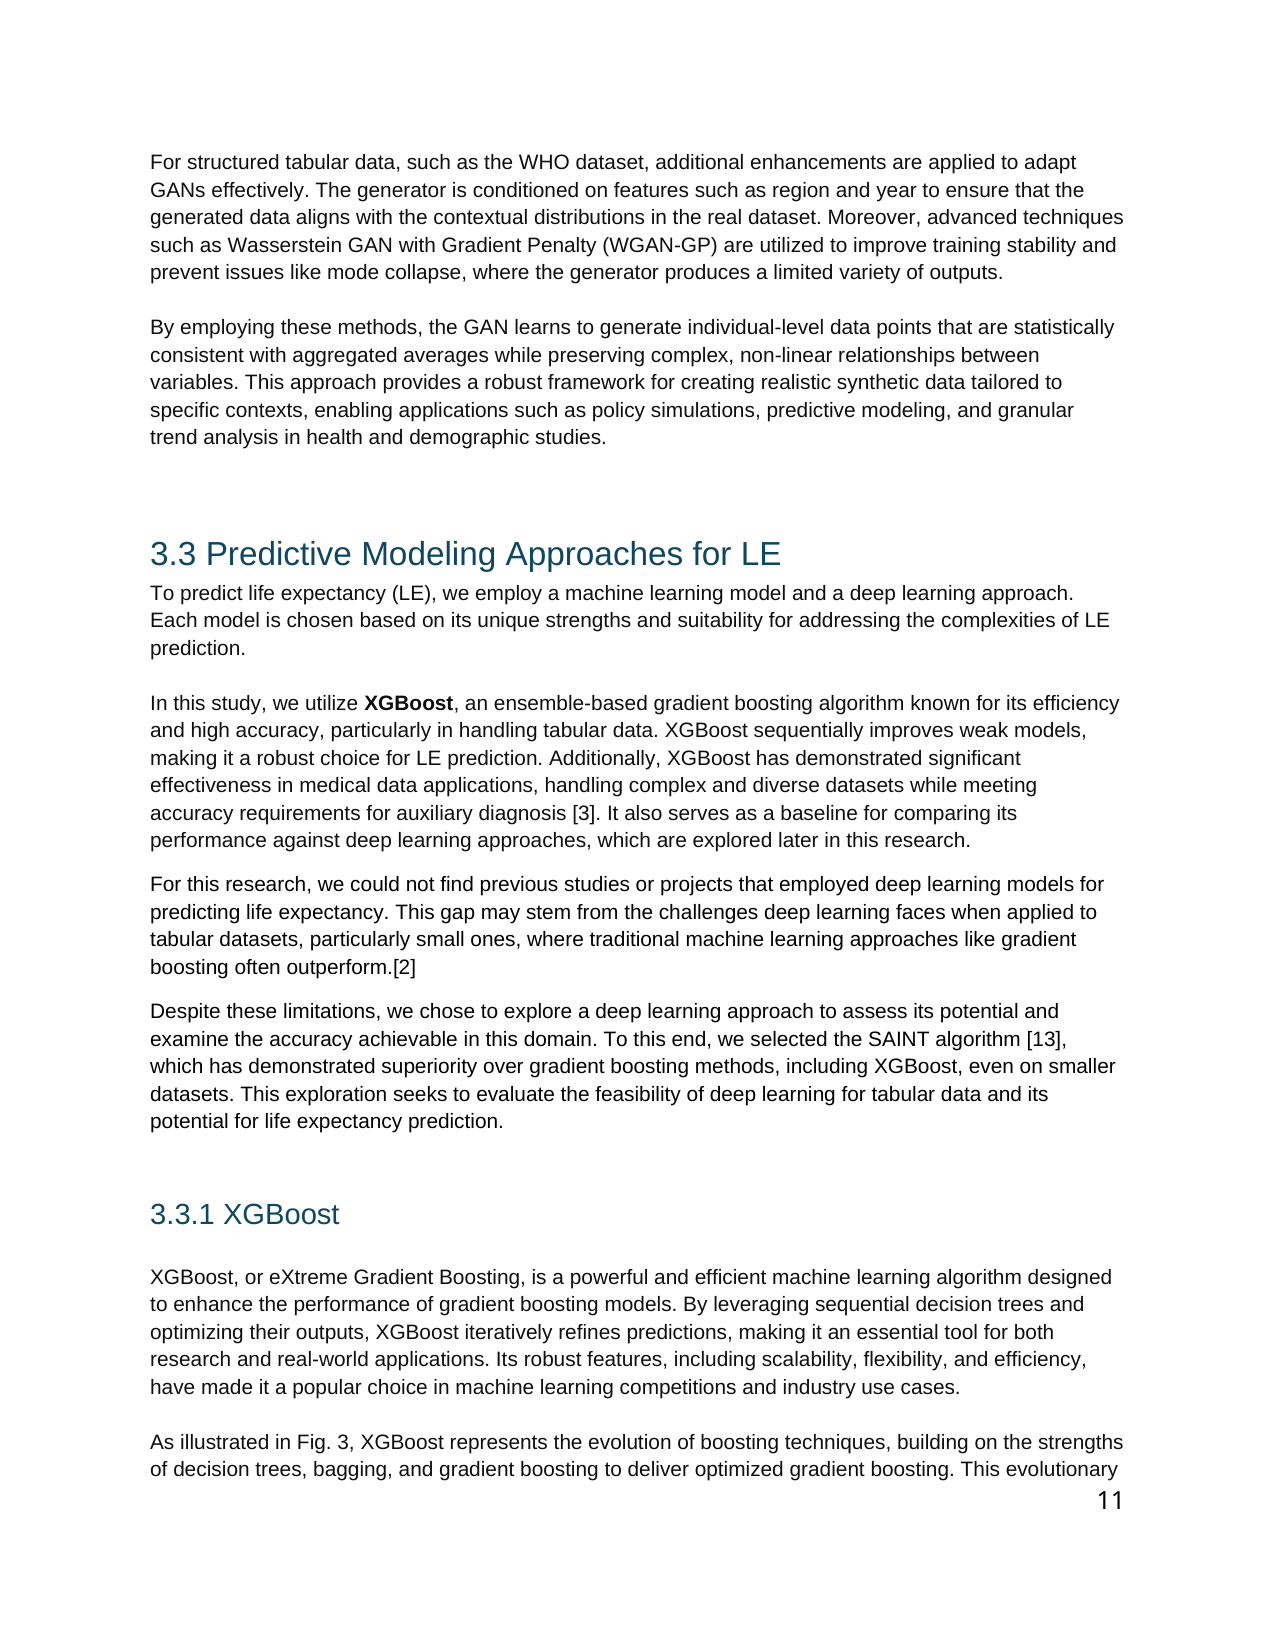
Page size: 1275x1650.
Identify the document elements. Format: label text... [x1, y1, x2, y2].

text For structured tabular data, such as the WHO dataset, additional enhancements are applied to adapt GANs effectively. The generator is conditioned on features such as region and year to ensure that the generated data aligns with the contextual distributions in the real dataset. Moreover, advanced techniques such as Wasserstein GAN with Gradient Penalty (WGAN-GP) are utilized to improve training stability and prevent issues like mode collapse, where the generator produces a limited variety of outputs. [150, 150, 1125, 284]
text In this study, we utilize XGBoost, an ensemble-based gradient boosting algorithm known for its efficiency and high accuracy, particularly in handling tabular data. XGBoost sequentially improves weak models, making it a robust choice for LE prediction. Additionally, XGBoost has demonstrated significant effectiveness in medical data applications, handling complex and diverse datasets while meeting accuracy requirements for auxiliary diagnosis [3]. It also serves as a baseline for comparing its performance against deep learning approaches, which are explored later in this research. [150, 691, 1125, 852]
text XGBoost, or eXtreme Gradient Boosting, is a powerful and efficient machine learning algorithm designed to enhance the performance of gradient boosting models. By leveraging sequential decision trees and optimizing their outputs, XGBoost iteratively refines predictions, making it an essential tool for both research and real-world applications. Its robust features, including scalability, flexibility, and efficiency, have made it a popular choice in machine learning competitions and industry use cases. [150, 1265, 1125, 1399]
text For this research, we could not find previous studies or projects that employed deep learning models for predicting life expectancy. This gap may stem from the challenges deep learning faces when applied to tabular datasets, particularly small ones, where traditional machine learning approaches like gradient boosting often outperform.[2] [150, 872, 1125, 979]
text To predict life expectancy (LE), we employ a machine learning model and a deep learning approach. Each model is chosen based on its unique strengths and suitability for addressing the complexities of LE prediction. [150, 581, 1125, 659]
subtitle 3.3 Predictive Modeling Approaches for LE [150, 534, 1125, 572]
subtitle 3.3.1 XGBoost [150, 1197, 1125, 1231]
text By employing these methods, the GAN learns to generate individual-level data points that are statistically consistent with aggregated averages while preserving complex, non-linear relationships between variables. This approach provides a robust framework for creating realistic synthetic data tailored to specific contexts, enabling applications such as policy simulations, predictive modeling, and granular trend analysis in health and demographic studies. [150, 315, 1125, 449]
text Despite these limitations, we chose to explore a deep learning approach to assess its potential and examine the accuracy achievable in this domain. To this end, we selected the SAINT algorithm [13], which has demonstrated superiority over gradient boosting methods, including XGBoost, even on smaller datasets. This exploration seeks to evaluate the feasibility of deep learning for tabular data and its potential for life expectancy prediction. [150, 999, 1125, 1133]
